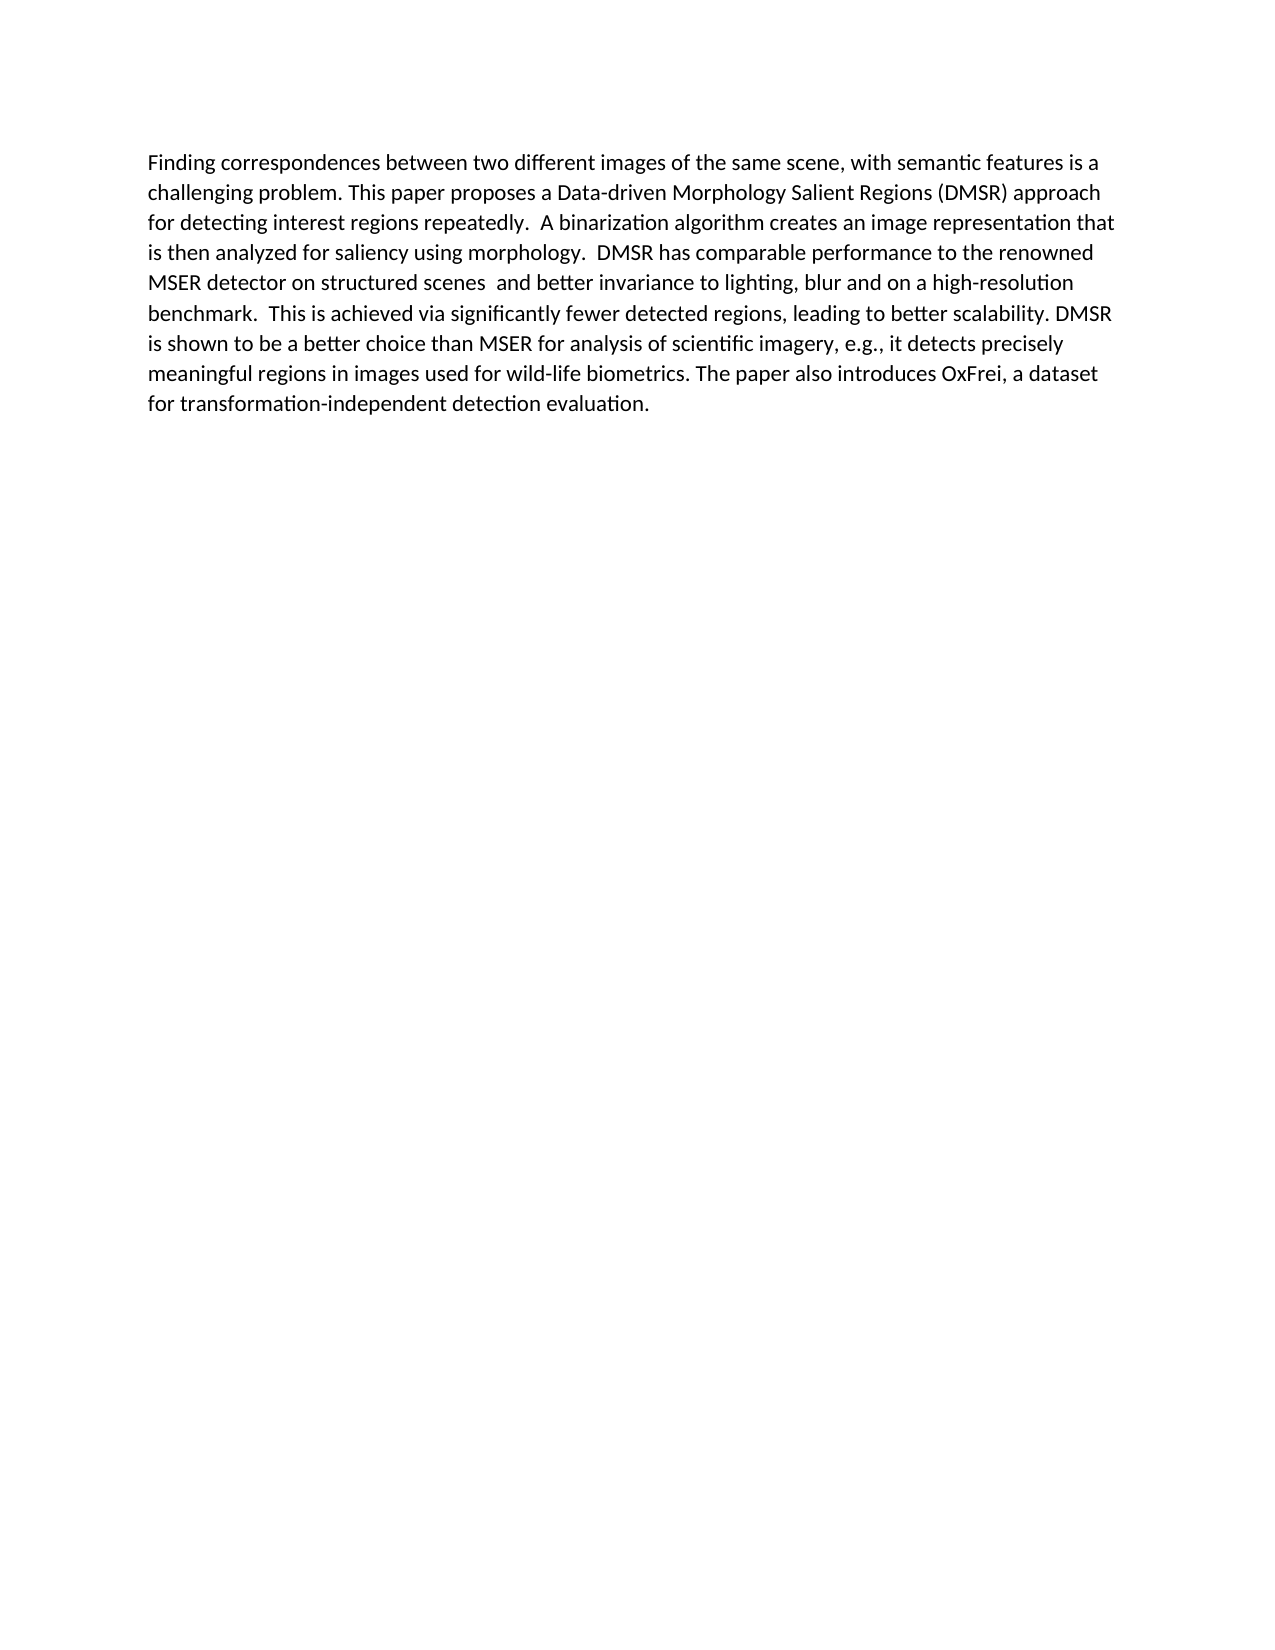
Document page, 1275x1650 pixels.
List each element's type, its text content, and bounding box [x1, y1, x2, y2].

text Finding correspondences between two different images of the same scene, with semantic features is a challenging problem. This paper proposes a Data-driven Morphology Salient Regions (DMSR) approach for detecting interest regions repeatedly. A binarization algorithm creates an image representation that is then analyzed for saliency using morphology. DMSR has comparable performance to the renowned MSER detector on structured scenes and better invariance to lighting, blur and on a high-resolution benchmark. This is achieved via significantly fewer detected regions, leading to better scalability. DMSR is shown to be a better choice than MSER for analysis of scientific imagery, e.g., it detects precisely meaningful regions in images used for wild-life biometrics. The paper also introduces OxFrei, a dataset for transformation-independent detection evaluation. [148, 148, 1127, 417]
